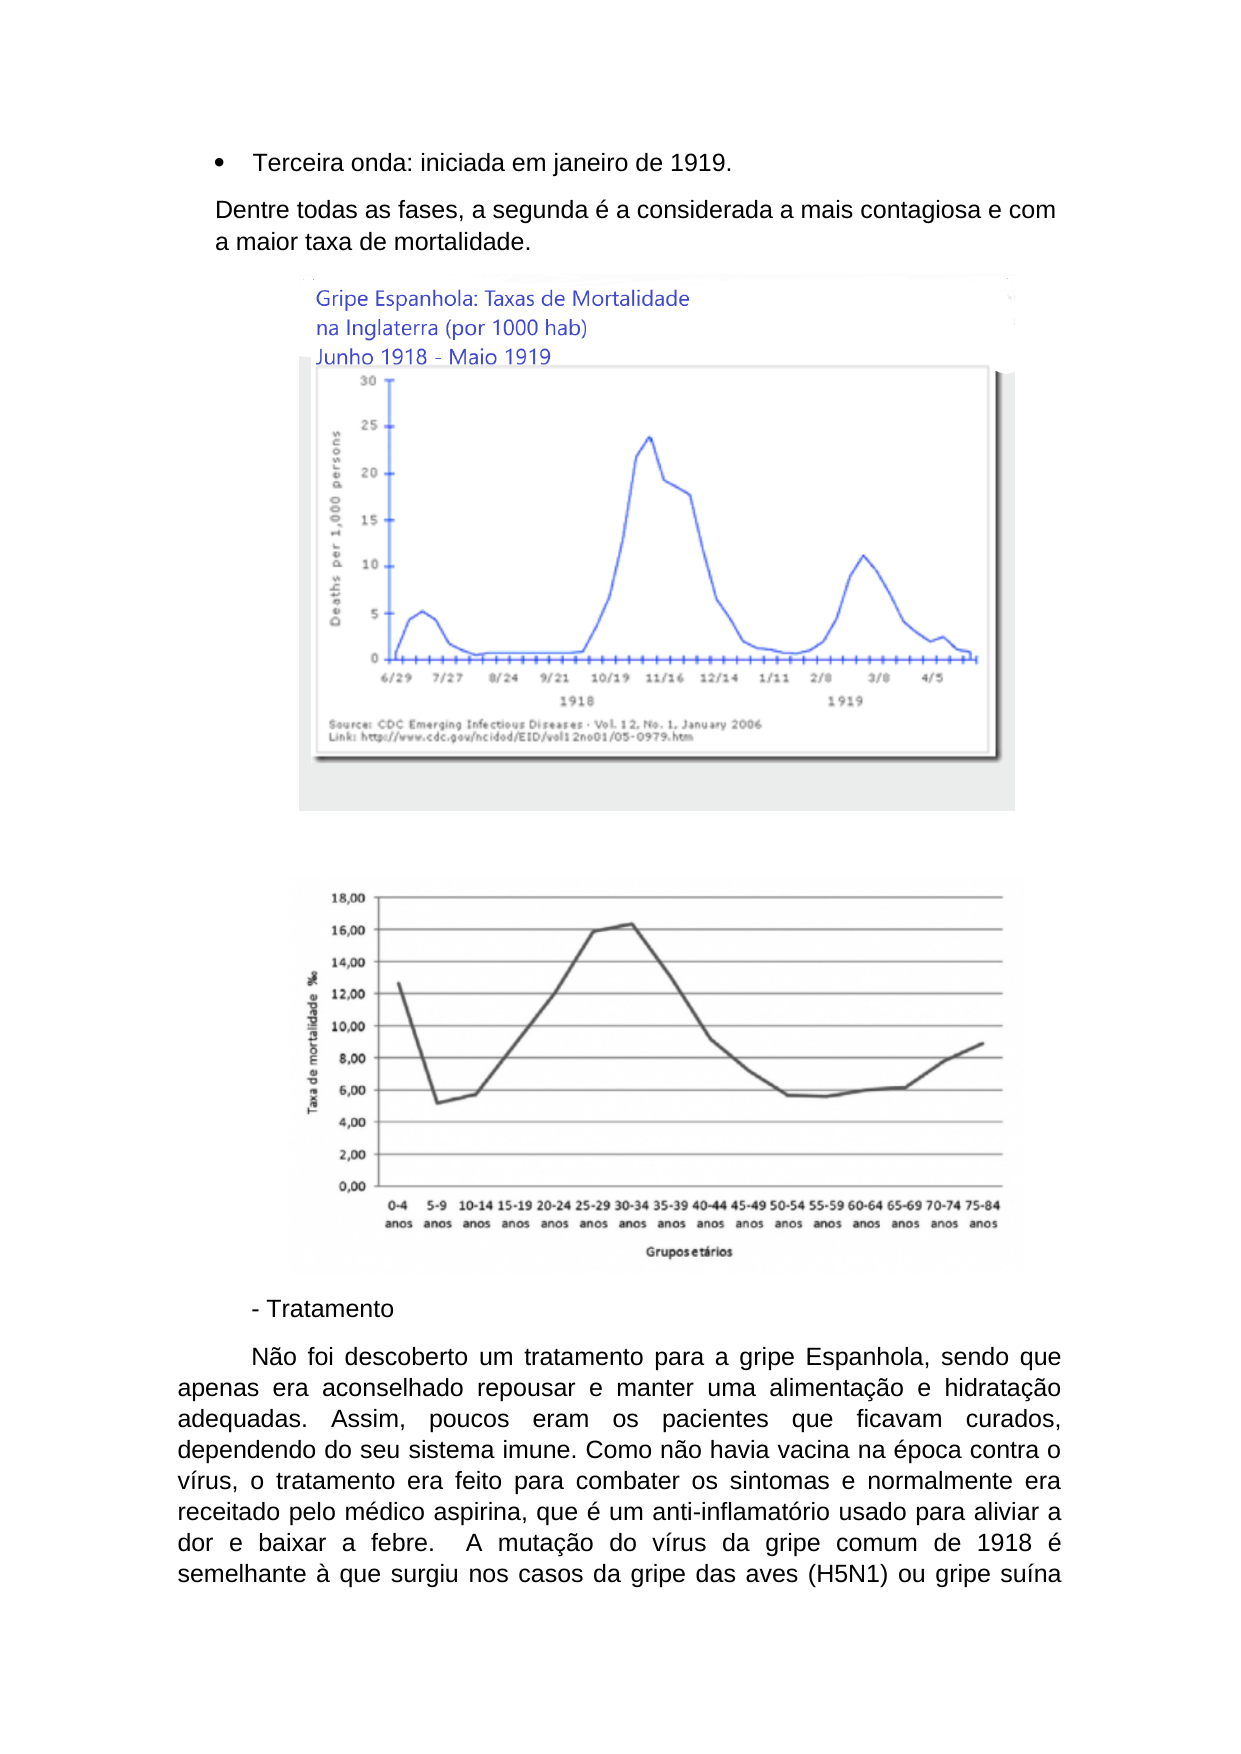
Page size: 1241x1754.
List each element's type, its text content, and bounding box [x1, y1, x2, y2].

text Dentre todas as fases, a segunda é a considerada a mais contagiosa e com a maior taxa de mortalidade. [215, 195, 1063, 255]
list Terceira onda: iniciada em janeiro de 1919. [215, 148, 1063, 176]
picture [299, 274, 1015, 811]
picture [289, 877, 1025, 1276]
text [177, 1342, 1063, 1588]
text - Tratamento [177, 1294, 1063, 1323]
